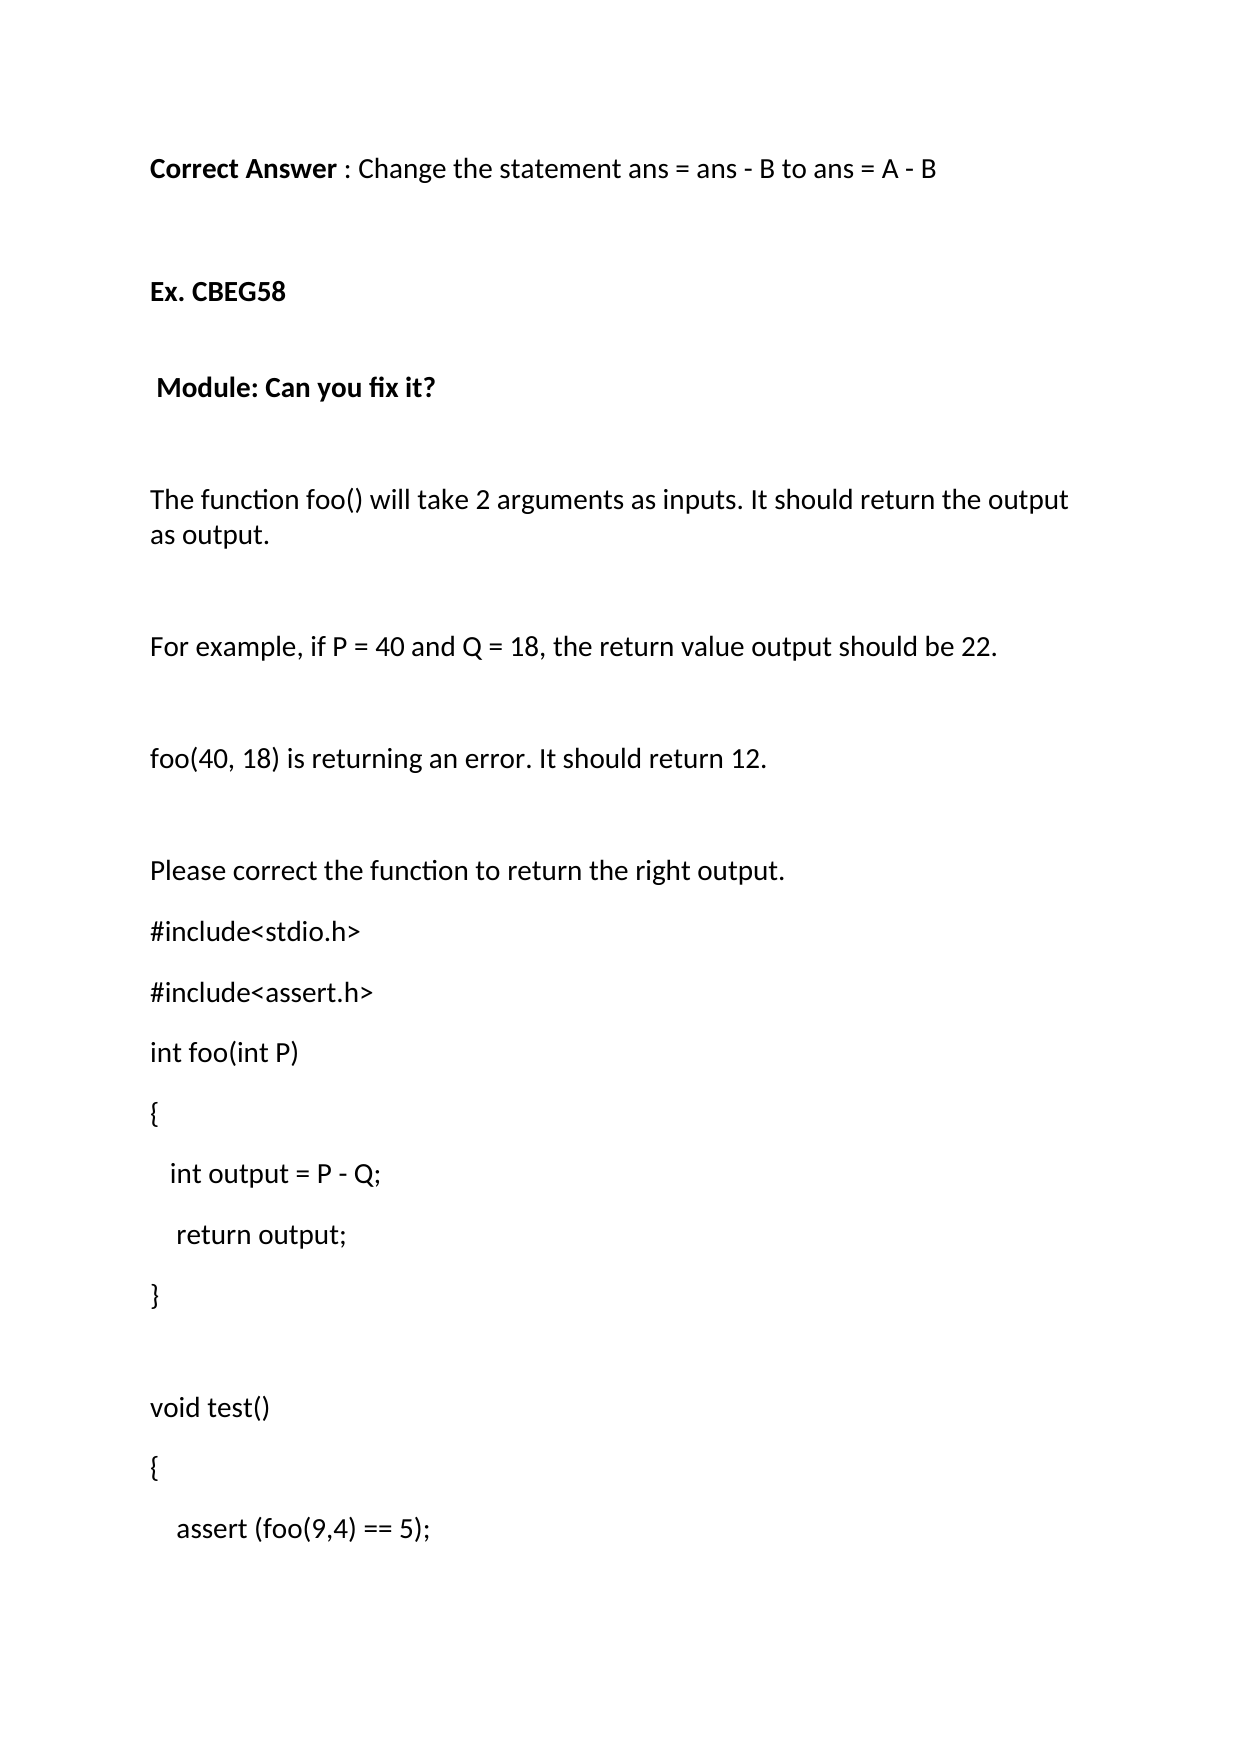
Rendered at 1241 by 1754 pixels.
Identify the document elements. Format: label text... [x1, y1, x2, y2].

text Module: Can you fix it? [150, 333, 1090, 404]
text int output = P - Q; [150, 1156, 1090, 1191]
text The function foo() will take 2 arguments as inputs. It should return the output as output. [150, 481, 1090, 552]
text For example, if P = 40 and Q = 18, the return value output should be 22. [150, 628, 1090, 664]
text int foo(int P) [150, 1034, 1090, 1070]
text assert (foo(9,4) == 5); [150, 1510, 1090, 1546]
text Correct Answer : Change the statement ans = ans - B to ans = A - B [150, 150, 1090, 248]
text } [150, 1277, 1090, 1312]
text Ex. CBEG58 [150, 273, 1090, 308]
text #include<assert.h> [150, 974, 1090, 1009]
text { [150, 1095, 1090, 1131]
text return output; [150, 1216, 1090, 1252]
text void test() [150, 1389, 1090, 1424]
text Please correct the function to return the right output. [150, 852, 1090, 888]
text foo(40, 18) is returning an error. It should return 12. [150, 740, 1090, 776]
text { [150, 1449, 1090, 1485]
text #include<stdio.h> [150, 913, 1090, 949]
